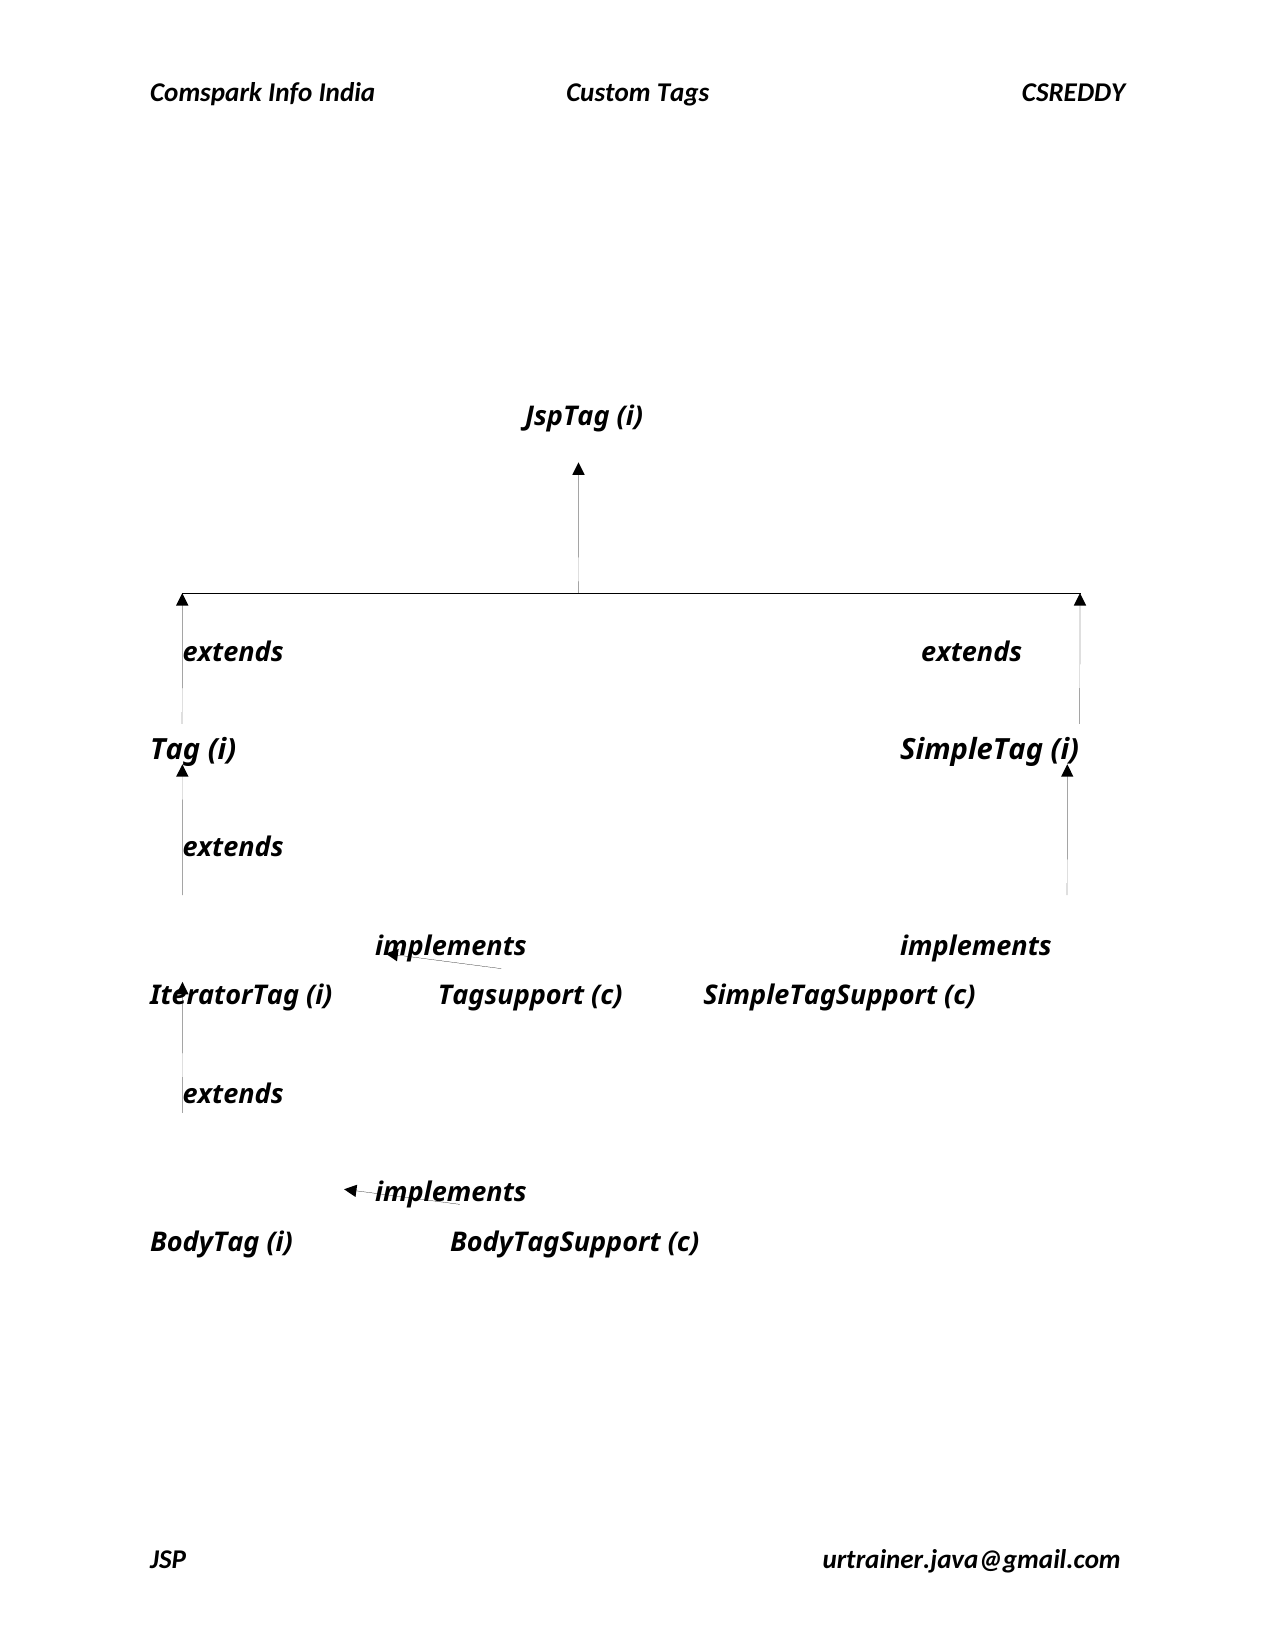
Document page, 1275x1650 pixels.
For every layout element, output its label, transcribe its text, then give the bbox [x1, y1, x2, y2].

text extends [150, 827, 1125, 864]
text BodyTag (i) BodyTagSupport (c) [150, 1222, 1125, 1259]
text JspTag (i) [150, 397, 1125, 434]
text implements [150, 1173, 1125, 1210]
text extends [150, 1074, 1125, 1111]
text extends extends [150, 632, 1125, 669]
text implements implements [150, 926, 1125, 963]
text Tag (i) SimpleTag (i) [150, 728, 1125, 768]
text IteratorTag (i) Tagsupport (c) SimpleTagSupport (c) [150, 975, 1125, 1012]
